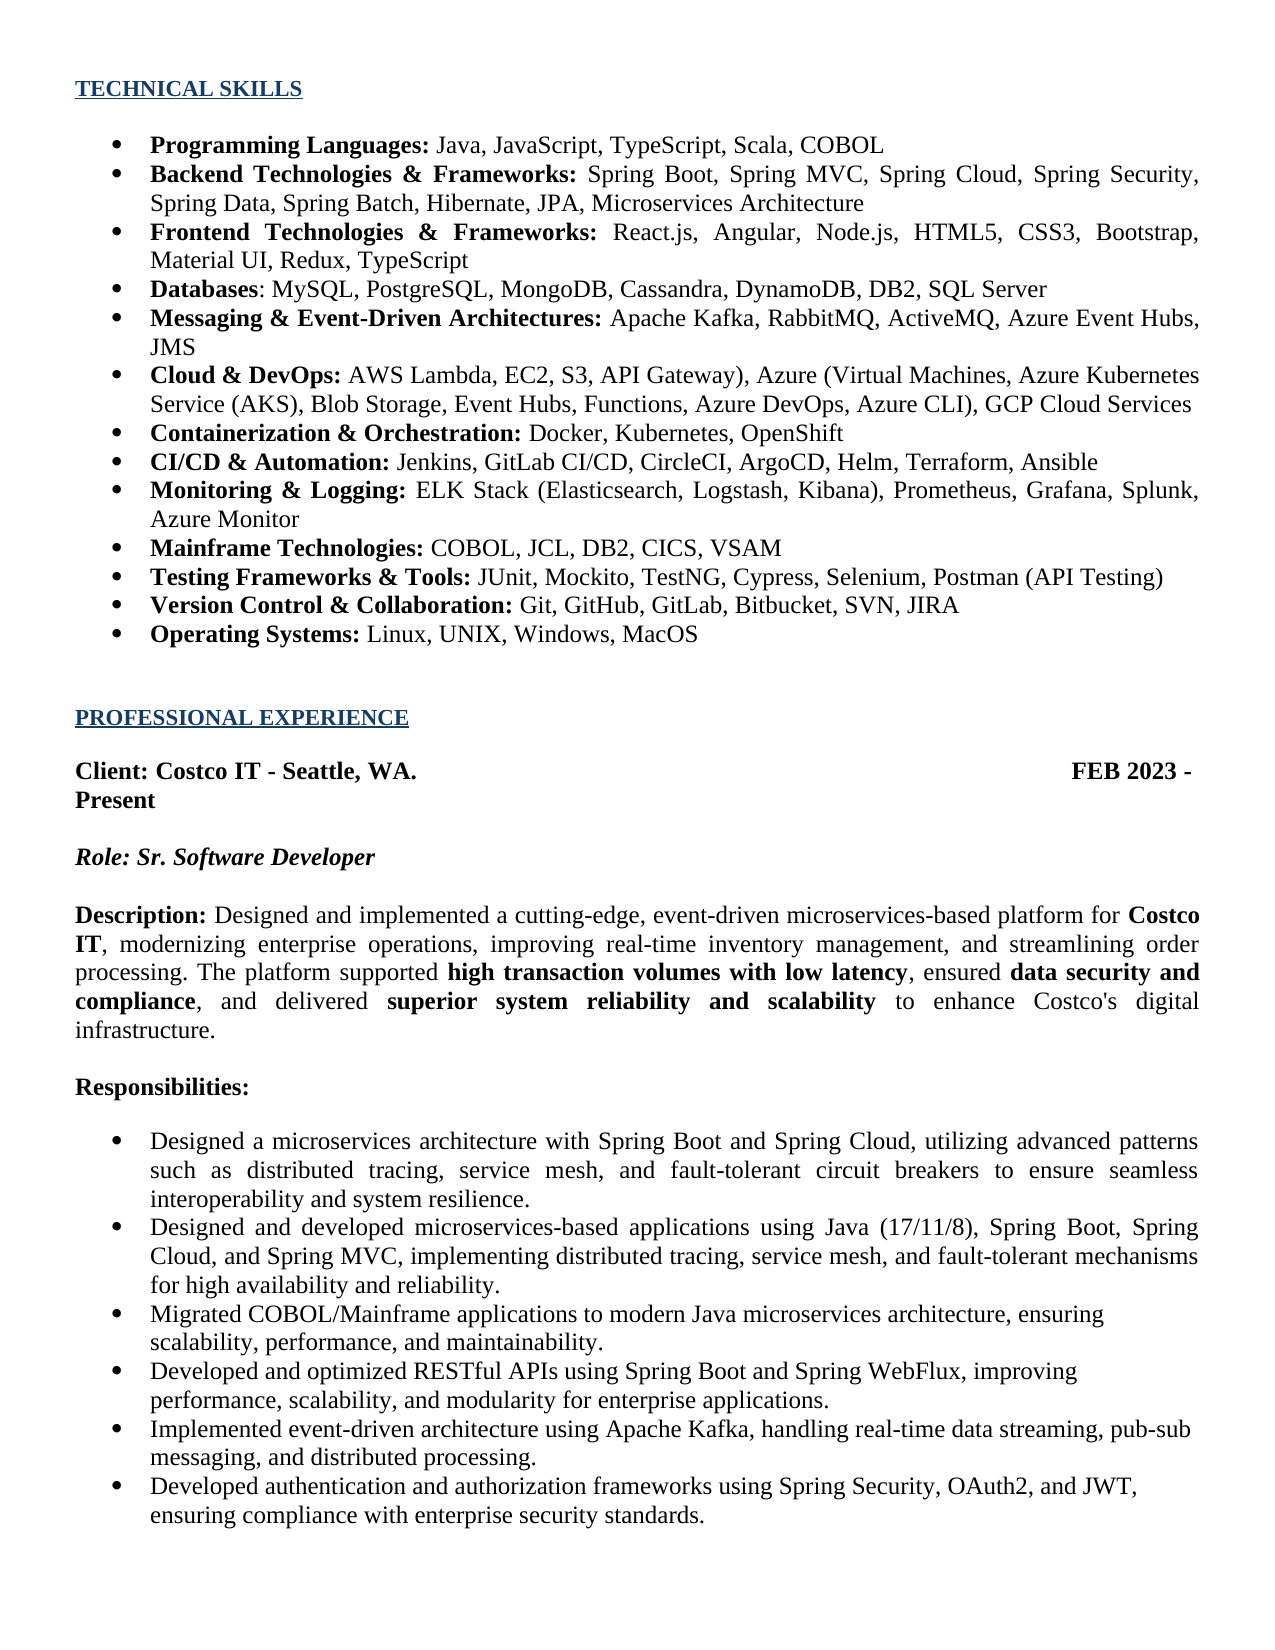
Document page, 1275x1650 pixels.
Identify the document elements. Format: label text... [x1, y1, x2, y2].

text Responsibilities: [75, 1072, 1200, 1101]
list Messaging & Event-Driven Architectures: Apache Kafka, RabbitMQ, ActiveMQ, Azure Event Hubs, JMS [112, 303, 1200, 361]
list Frontend Technologies & Frameworks: React.js, Angular, Node.js, HTML5, CSS3, Bootstrap, Material UI, Redux, TypeScript [112, 217, 1200, 274]
list Programming Languages: Java, JavaScript, TypeScript, Scala, COBOL [112, 131, 1200, 159]
list Testing Frameworks & Tools: JUnit, Mockito, TestNG, Cypress, Selenium, Postman (API Testing) [112, 562, 1200, 591]
text TECHNICAL SKILLS [75, 75, 1200, 101]
list Designed and developed microservices-based applications using Java (17/11/8), Spring Boot, Spring Cloud, and Spring MVC, implementing distributed tracing, service mesh, and fault-tolerant mechanisms for high availability and reliability. [112, 1212, 1200, 1299]
list Cloud & DevOps: AWS Lambda, EC2, S3, API Gateway), Azure (Virtual Machines, Azure Kubernetes Service (AKS), Blob Storage, Event Hubs, Functions, Azure DevOps, Azure CLI), GCP Cloud Services [112, 361, 1200, 418]
list Backend Technologies & Frameworks: Spring Boot, Spring MVC, Spring Cloud, Spring Security, Spring Data, Spring Batch, Hibernate, JPA, Microservices Architecture [112, 159, 1200, 217]
list Mainframe Technologies: COBOL, JCL, DB2, CICS, VSAM [112, 533, 1200, 562]
list Migrated COBOL/Mainframe applications to modern Java microservices architecture, ensuring scalability, performance, and maintainability. [112, 1299, 1200, 1356]
list Containerization & Orchestration: Docker, Kubernetes, OpenShift [112, 418, 1200, 447]
text PROFESSIONAL EXPERIENCE [75, 703, 1200, 730]
list Implemented event-driven architecture using Apache Kafka, handling real-time data streaming, pub-sub messaging, and distributed processing. [112, 1414, 1200, 1471]
list Developed authentication and authorization frameworks using Spring Security, OAuth2, and JWT, ensuring compliance with enterprise security standards. [112, 1471, 1200, 1529]
text Description: Designed and implemented a cutting-edge, event-driven microservices-based platform for Costco IT, modernizing enterprise operations, improving real-time inventory management, and streamlining order processing. The platform supported high transaction volumes with low latency, ensured data security and compliance, and delivered superior system reliability and scalability to enhance Costco's digital infrastructure. [75, 900, 1200, 1044]
list Designed a microservices architecture with Spring Boot and Spring Cloud, utilizing advanced patterns such as distributed tracing, service mesh, and fault-tolerant circuit breakers to ensure seamless interoperability and system resilience. [112, 1126, 1200, 1212]
list Developed and optimized RESTful APIs using Spring Boot and Spring WebFlux, improving performance, scalability, and modularity for enterprise applications. [112, 1356, 1200, 1414]
list CI/CD & Automation: Jenkins, GitLab CI/CD, CircleCI, ArgoCD, Helm, Terraform, Ansible [112, 447, 1200, 476]
text Role: Sr. Software Developer [75, 842, 1200, 871]
text Client: Costco IT - Seattle, WA. FEB 2023 - Present [75, 756, 1200, 814]
list Databases: MySQL, PostgreSQL, MongoDB, Cassandra, DynamoDB, DB2, SQL Server [112, 274, 1200, 303]
list Version Control & Collaboration: Git, GitHub, GitLab, Bitbucket, SVN, JIRA [112, 591, 1200, 619]
list Monitoring & Logging: ELK Stack (Elasticsearch, Logstash, Kibana), Prometheus, Grafana, Splunk, Azure Monitor [112, 476, 1200, 533]
list Operating Systems: Linux, UNIX, Windows, MacOS [112, 619, 1200, 648]
